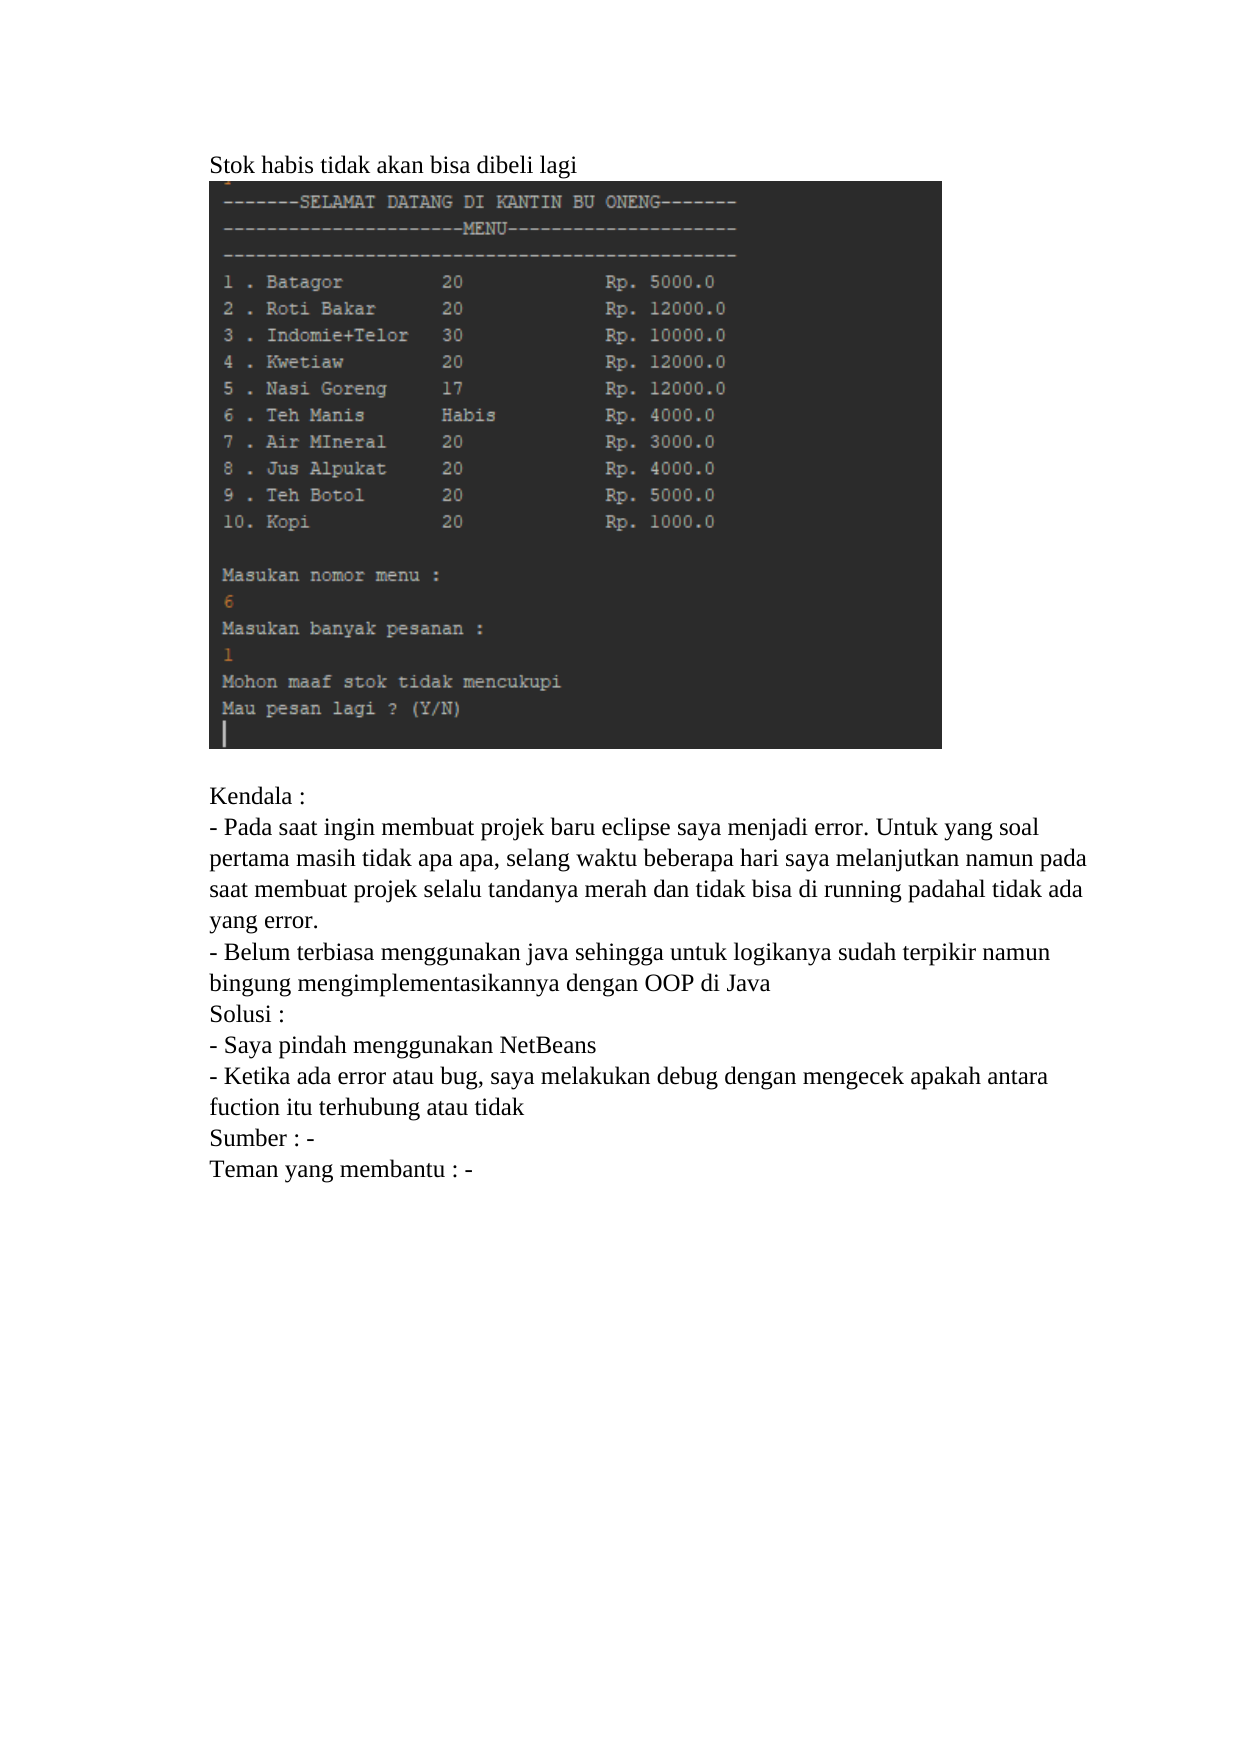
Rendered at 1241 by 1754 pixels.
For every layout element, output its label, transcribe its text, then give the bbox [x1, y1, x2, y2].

list Teman yang membantu : - [209, 1154, 1090, 1183]
list - Pada saat ingin membuat projek baru eclipse saya menjadi error. Untuk yang soal pertama masih tidak apa apa, selang waktu beberapa hari saya melanjutkan namun pada saat membuat projek selalu tandanya merah dan tidak bisa di running padahal tidak ada yang error. [209, 812, 1090, 934]
list Stok habis tidak akan bisa dibeli lagi [209, 150, 1090, 179]
list Sumber : - [209, 1123, 1090, 1152]
picture [209, 181, 942, 749]
list - Belum terbiasa menggunakan java sehingga untuk logikanya sudah terpikir namun bingung mengimplementasikannya dengan OOP di Java [209, 937, 1090, 996]
list Kendala : [209, 781, 1090, 810]
list - Saya pindah menggunakan NetBeans [209, 1030, 1090, 1058]
list - Ketika ada error atau bug, saya melakukan debug dengan mengecek apakah antara fuction itu terhubung atau tidak [209, 1061, 1090, 1121]
list Solusi : [209, 999, 1090, 1027]
